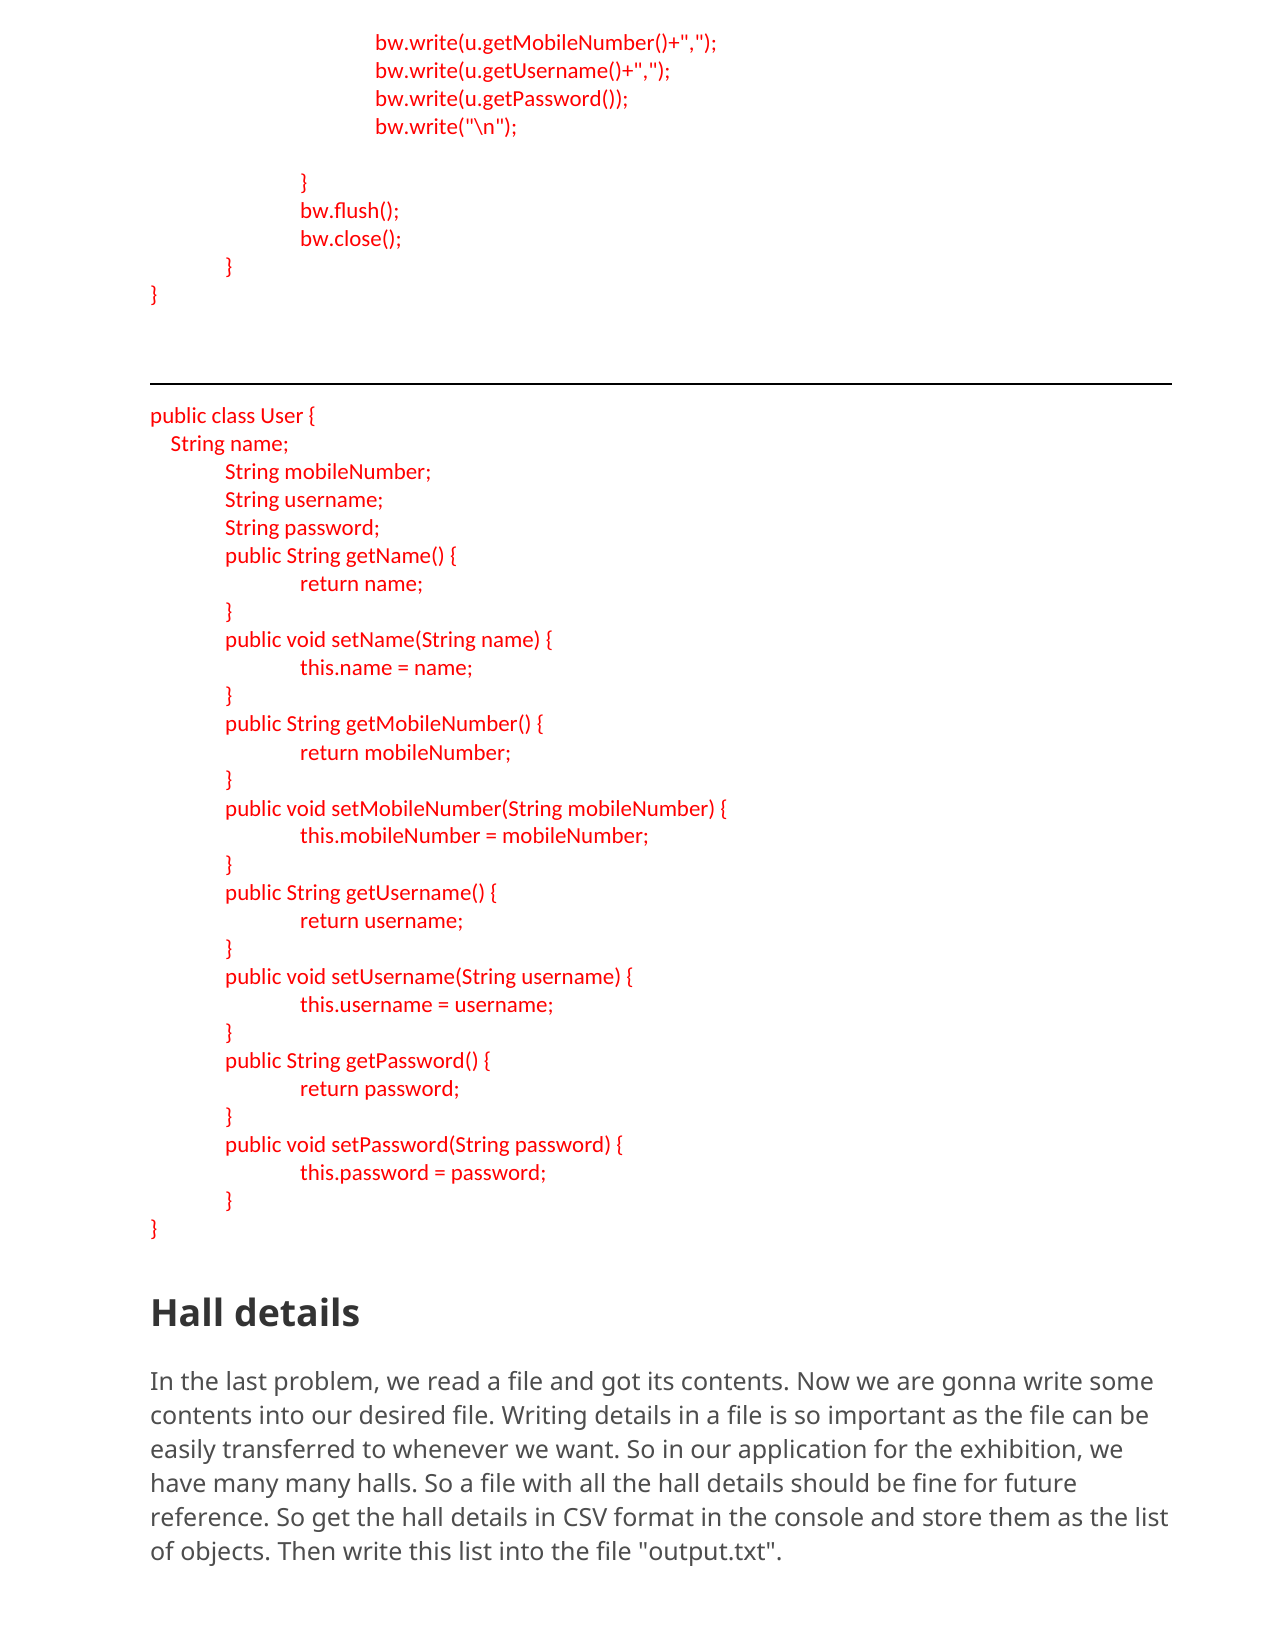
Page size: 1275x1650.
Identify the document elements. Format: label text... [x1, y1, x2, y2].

text } [150, 252, 1172, 280]
text return name; [150, 569, 1172, 597]
text } [150, 766, 1172, 794]
text bw.write(u.getMobileNumber()+","); [150, 28, 1172, 56]
text this.name = name; [150, 653, 1172, 682]
text } [150, 682, 1172, 709]
text public String getMobileNumber() { [150, 709, 1172, 738]
text bw.close(); [150, 224, 1172, 252]
text public void setName(String name) { [150, 626, 1172, 653]
text public String getUsername() { [150, 878, 1172, 906]
text } [150, 934, 1172, 962]
text } [150, 1186, 1172, 1214]
text this.password = password; [150, 1158, 1172, 1186]
text } [150, 850, 1172, 878]
text } [150, 597, 1172, 626]
text bw.write(u.getUsername()+","); [150, 56, 1172, 84]
text public void setMobileNumber(String mobileNumber) { [150, 794, 1172, 822]
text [150, 1363, 1172, 1602]
text public void setUsername(String username) { [150, 962, 1172, 990]
text String password; [150, 513, 1172, 541]
text String username; [150, 485, 1172, 513]
text public String getPassword() { [150, 1046, 1172, 1074]
text public String getName() { [150, 541, 1172, 569]
text String name; [150, 429, 1172, 457]
text } [150, 1018, 1172, 1046]
text bw.write("\n"); [150, 112, 1172, 140]
text Hall details [150, 1287, 1172, 1338]
text String mobileNumber; [150, 457, 1172, 485]
text this.username = username; [150, 990, 1172, 1018]
text this.mobileNumber = mobileNumber; [150, 822, 1172, 850]
text bw.write(u.getPassword()); [150, 84, 1172, 112]
text public class User { [150, 401, 1172, 429]
text return password; [150, 1074, 1172, 1102]
text } [150, 280, 1172, 308]
text return mobileNumber; [150, 738, 1172, 766]
text } [150, 1102, 1172, 1130]
text } [150, 1214, 1172, 1242]
text bw.flush(); [150, 196, 1172, 224]
text } [150, 168, 1172, 196]
text public void setPassword(String password) { [150, 1130, 1172, 1158]
text return username; [150, 906, 1172, 934]
